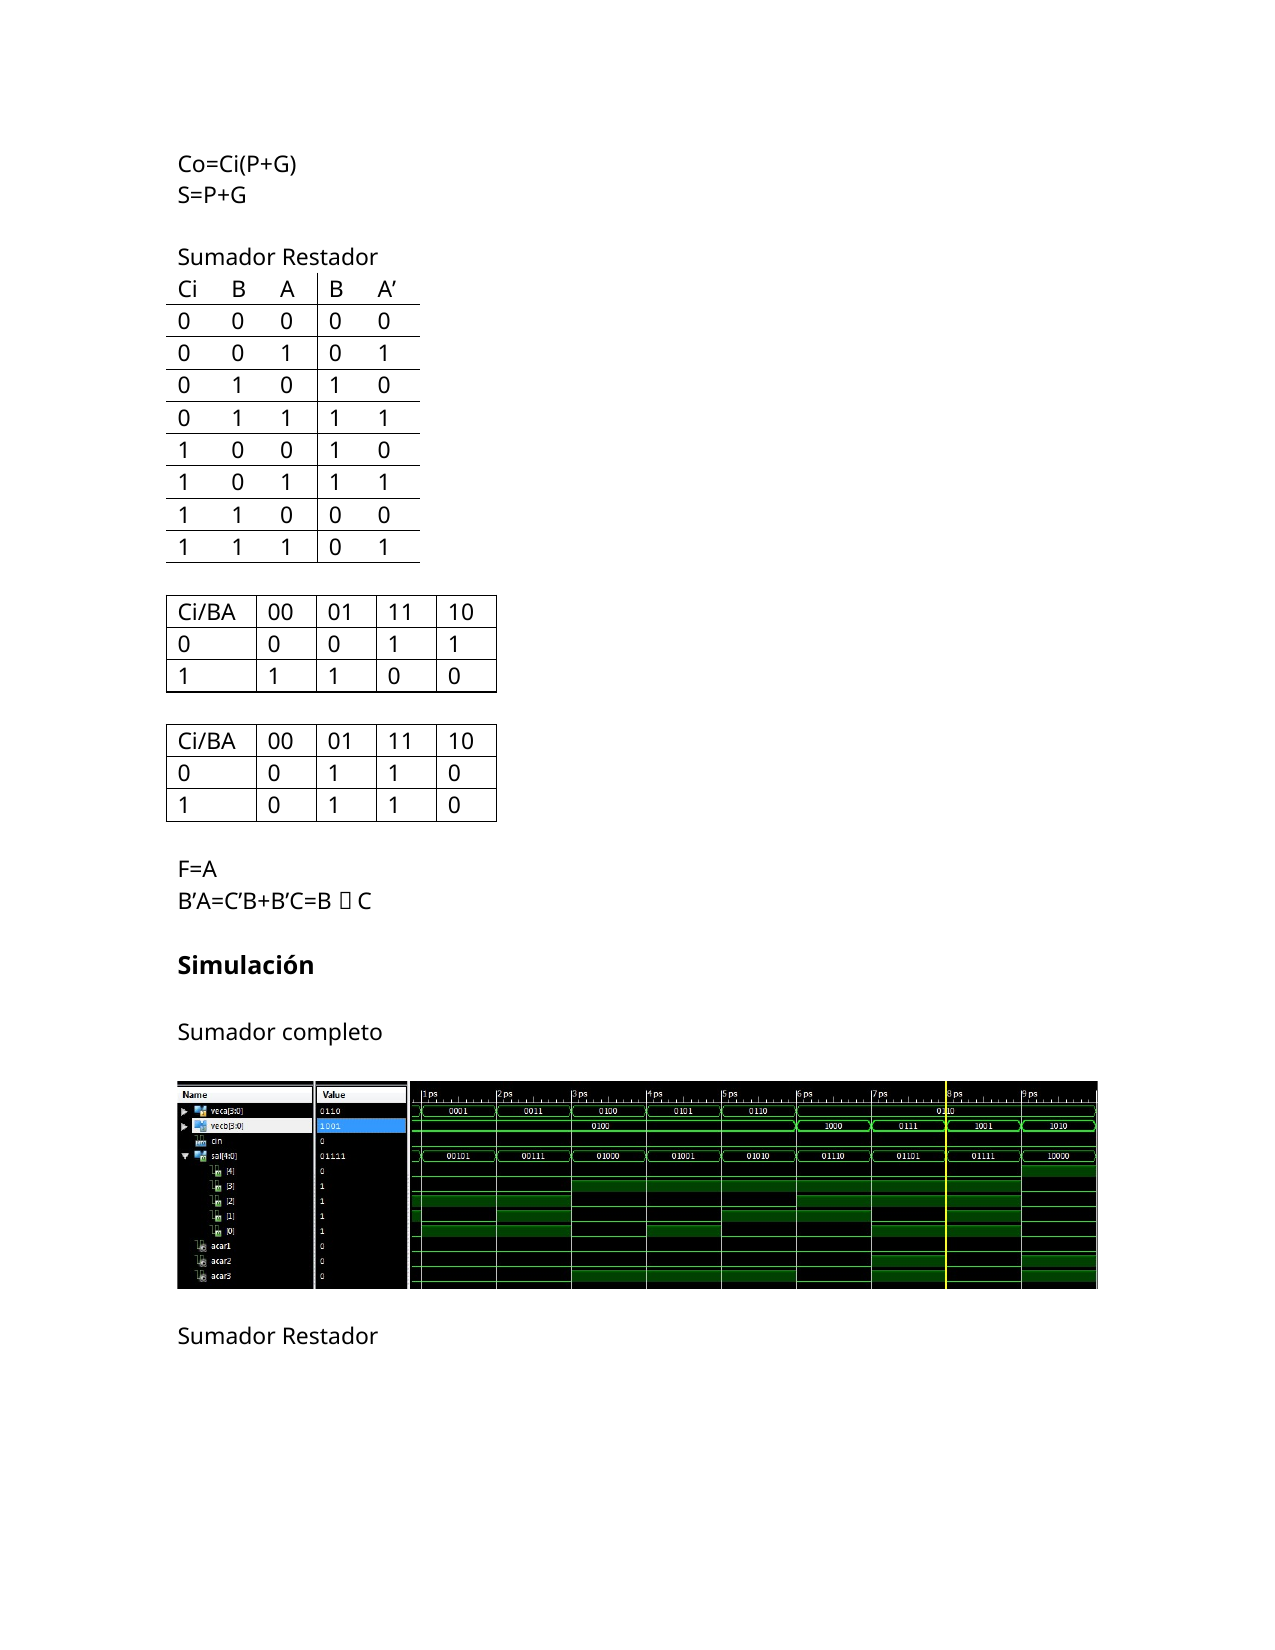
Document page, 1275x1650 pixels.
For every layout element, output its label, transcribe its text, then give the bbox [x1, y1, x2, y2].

text Sumador completo [177, 1016, 1098, 1047]
table_cell 1 [317, 757, 376, 788]
table_header A [269, 273, 317, 304]
text B’A=C’B+B’C=B  C [177, 884, 1098, 917]
table_cell 1 [220, 402, 268, 433]
table_cell 0 [257, 628, 316, 659]
table_cell 1 [167, 660, 256, 691]
table_header B [220, 273, 268, 304]
table_cell 1 [377, 789, 436, 821]
table_cell 1 [220, 499, 268, 530]
table_cell 0 [366, 499, 420, 530]
table_cell 0 [220, 337, 268, 368]
table_cell 0 [318, 531, 366, 562]
table_cell 1 [437, 628, 496, 659]
table_cell 0 [257, 757, 316, 788]
table_cell 1 [269, 402, 317, 433]
table_cell 0 [269, 434, 317, 465]
table_cell 1 [366, 402, 420, 433]
table_cell 1 [377, 757, 436, 788]
table_cell 1 [269, 531, 317, 562]
table_cell 1 [167, 789, 256, 821]
table_cell 1 [377, 628, 436, 659]
table_cell 0 [366, 370, 420, 401]
table_cell 0 [166, 370, 220, 401]
table_cell 1 [257, 660, 316, 691]
table_cell 1 [166, 434, 220, 465]
table_cell 1 [366, 337, 420, 368]
table_cell 0 [366, 305, 420, 336]
table_cell 0 [167, 757, 256, 788]
table_cell 1 [166, 466, 220, 498]
table_cell 0 [317, 628, 376, 659]
table_cell 1 [269, 466, 317, 498]
table_cell 1 [318, 466, 366, 498]
table_cell 1 [317, 660, 376, 691]
table_cell 0 [220, 466, 268, 498]
table_cell 0 [318, 337, 366, 368]
table_cell 0 [437, 789, 496, 821]
table_cell 0 [220, 305, 268, 336]
table_cell 0 [318, 499, 366, 530]
table_cell 0 [318, 305, 366, 336]
table_header Ci [166, 273, 220, 304]
table_header 11 [377, 596, 436, 627]
table_cell 1 [366, 531, 420, 562]
table_header B [318, 273, 366, 304]
table_cell 0 [437, 757, 496, 788]
table_cell 1 [220, 531, 268, 562]
table_cell 0 [269, 305, 317, 336]
table_cell 0 [269, 370, 317, 401]
table_cell 0 [220, 434, 268, 465]
table_cell 0 [269, 499, 317, 530]
table_header 10 [437, 725, 496, 756]
table_cell 1 [317, 789, 376, 821]
table_cell 0 [166, 337, 220, 368]
table_cell 0 [437, 660, 496, 691]
table_header 00 [257, 725, 316, 756]
table_header 01 [317, 596, 376, 627]
table_cell 0 [366, 434, 420, 465]
picture [177, 1081, 1098, 1289]
table_cell 0 [377, 660, 436, 691]
text S=P+G [177, 179, 1098, 210]
table_header 10 [437, 596, 496, 627]
table_cell 1 [220, 370, 268, 401]
table_cell 1 [166, 531, 220, 562]
table_cell 1 [318, 370, 366, 401]
text Co=Ci(P+G) [177, 148, 1098, 179]
table_cell 0 [257, 789, 316, 821]
table_cell 1 [318, 402, 366, 433]
table_cell 1 [366, 466, 420, 498]
table_header 00 [257, 596, 316, 627]
table_header Ci/BA [167, 596, 256, 627]
table_cell 0 [166, 305, 220, 336]
table_header A’ [366, 273, 420, 304]
table_cell 1 [318, 434, 366, 465]
table_cell 0 [166, 402, 220, 433]
table_header 01 [317, 725, 376, 756]
table_header Ci/BA [167, 725, 256, 756]
table_cell 1 [269, 337, 317, 368]
text Sumador Restador [177, 241, 1098, 273]
table_cell 0 [167, 628, 256, 659]
text Simulación [177, 948, 1098, 982]
table_header 11 [377, 725, 436, 756]
table_cell 1 [166, 499, 220, 530]
text F=A [177, 853, 1098, 884]
text Sumador Restador [177, 1320, 1098, 1352]
